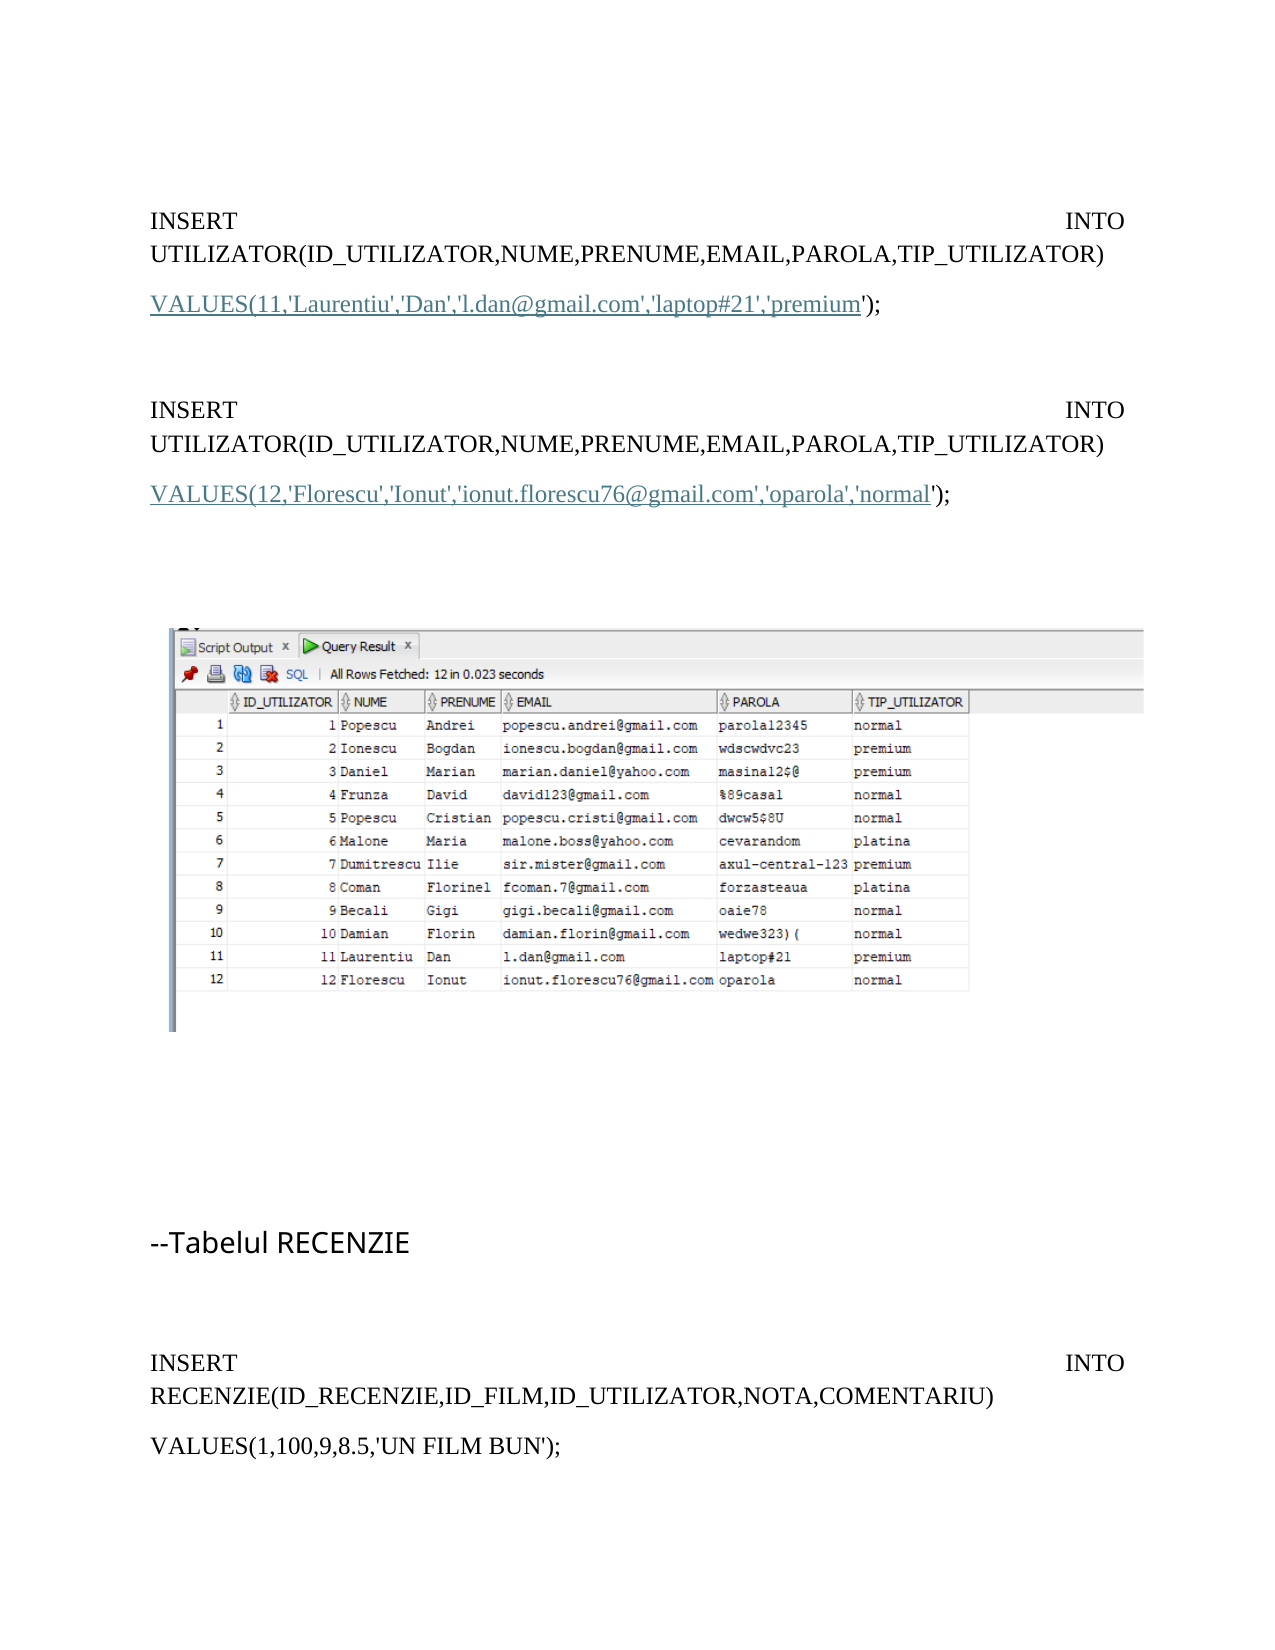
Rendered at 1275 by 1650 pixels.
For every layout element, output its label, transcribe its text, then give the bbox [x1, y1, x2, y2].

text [150, 1348, 1125, 1410]
text VALUES(1,100,9,8.5,'UN FILM BUN'); [150, 1431, 1125, 1460]
text VALUES(12,'Florescu','Ionut','ionut.florescu76@gmail.com','oparola','normal'); [150, 479, 1125, 508]
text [150, 396, 1125, 458]
text --Tabelul RECENZIE [150, 1223, 1125, 1262]
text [150, 206, 1125, 268]
text VALUES(11,'Laurentiu','Dan','l.dan@gmail.com','laptop#21','premium'); [150, 289, 1125, 318]
